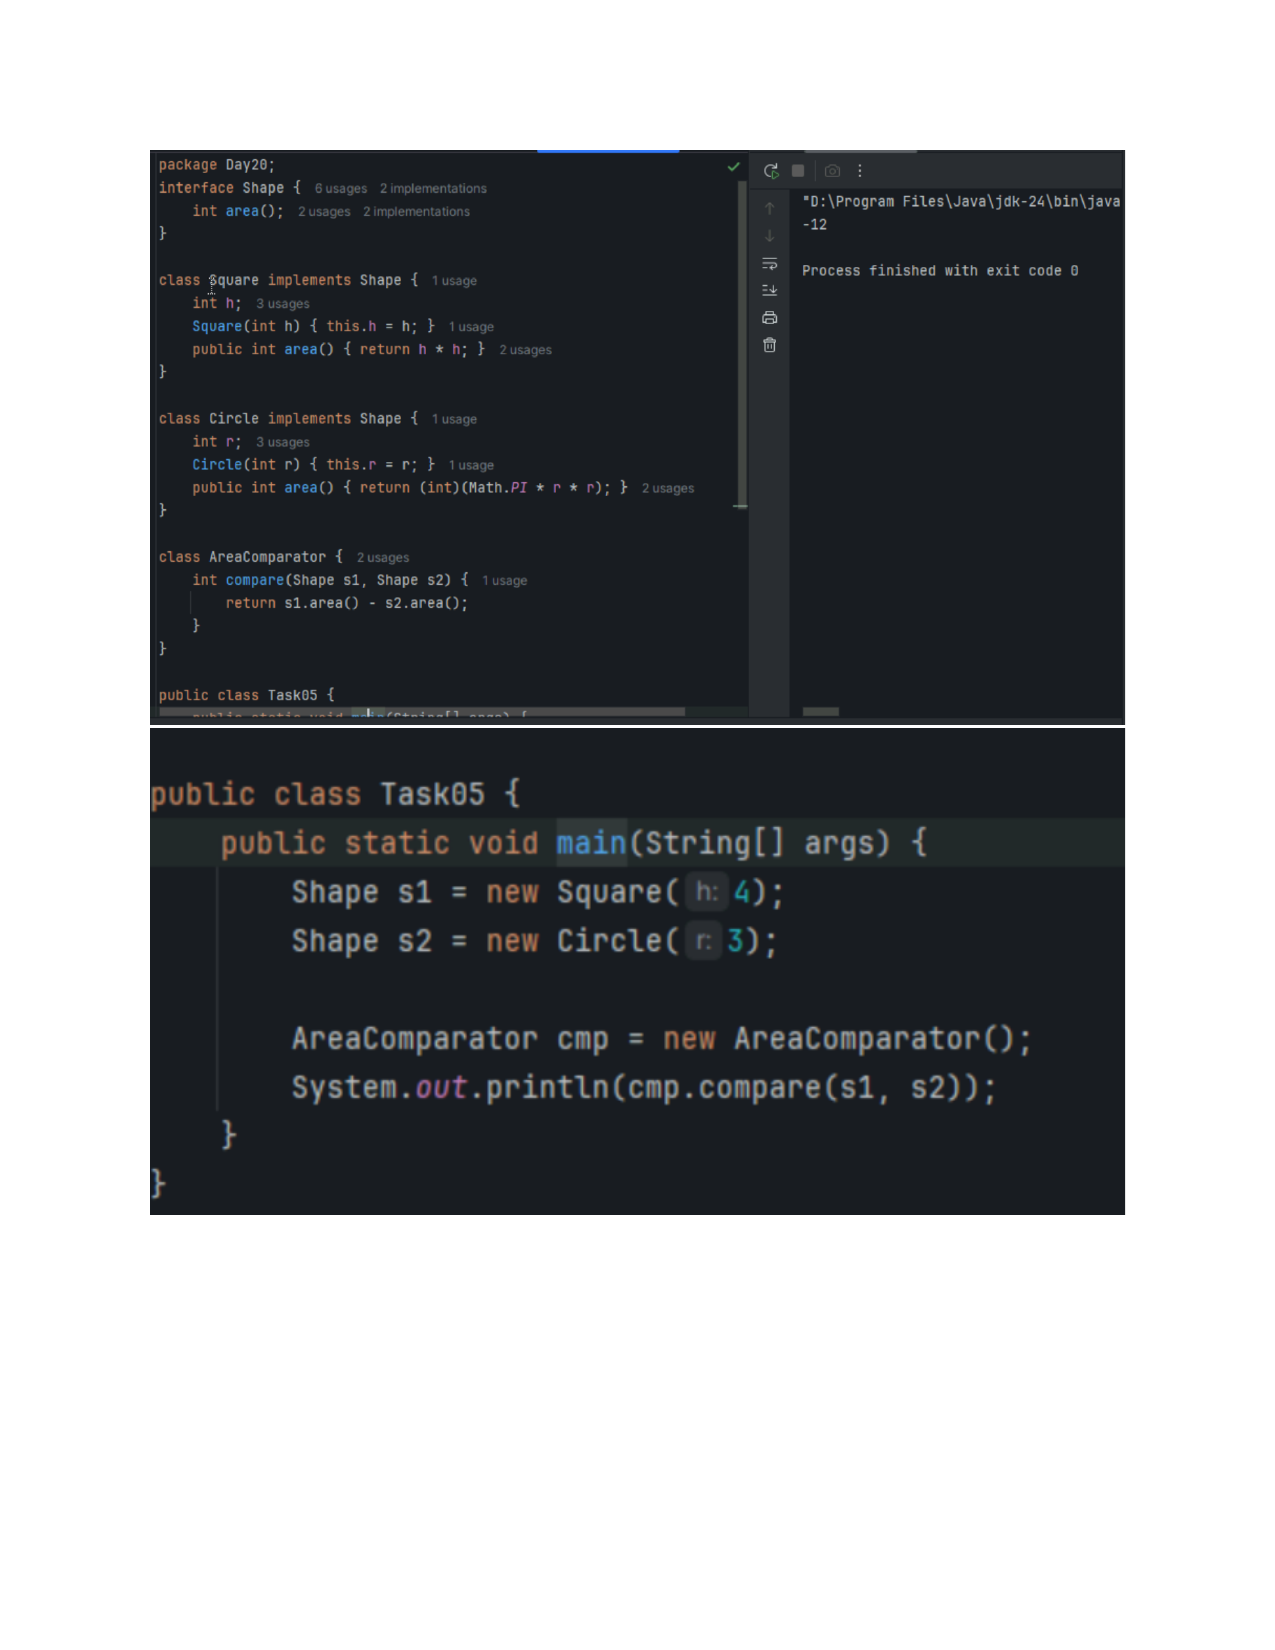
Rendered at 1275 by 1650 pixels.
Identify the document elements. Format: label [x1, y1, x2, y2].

picture [150, 150, 1125, 725]
picture [150, 728, 1125, 1215]
